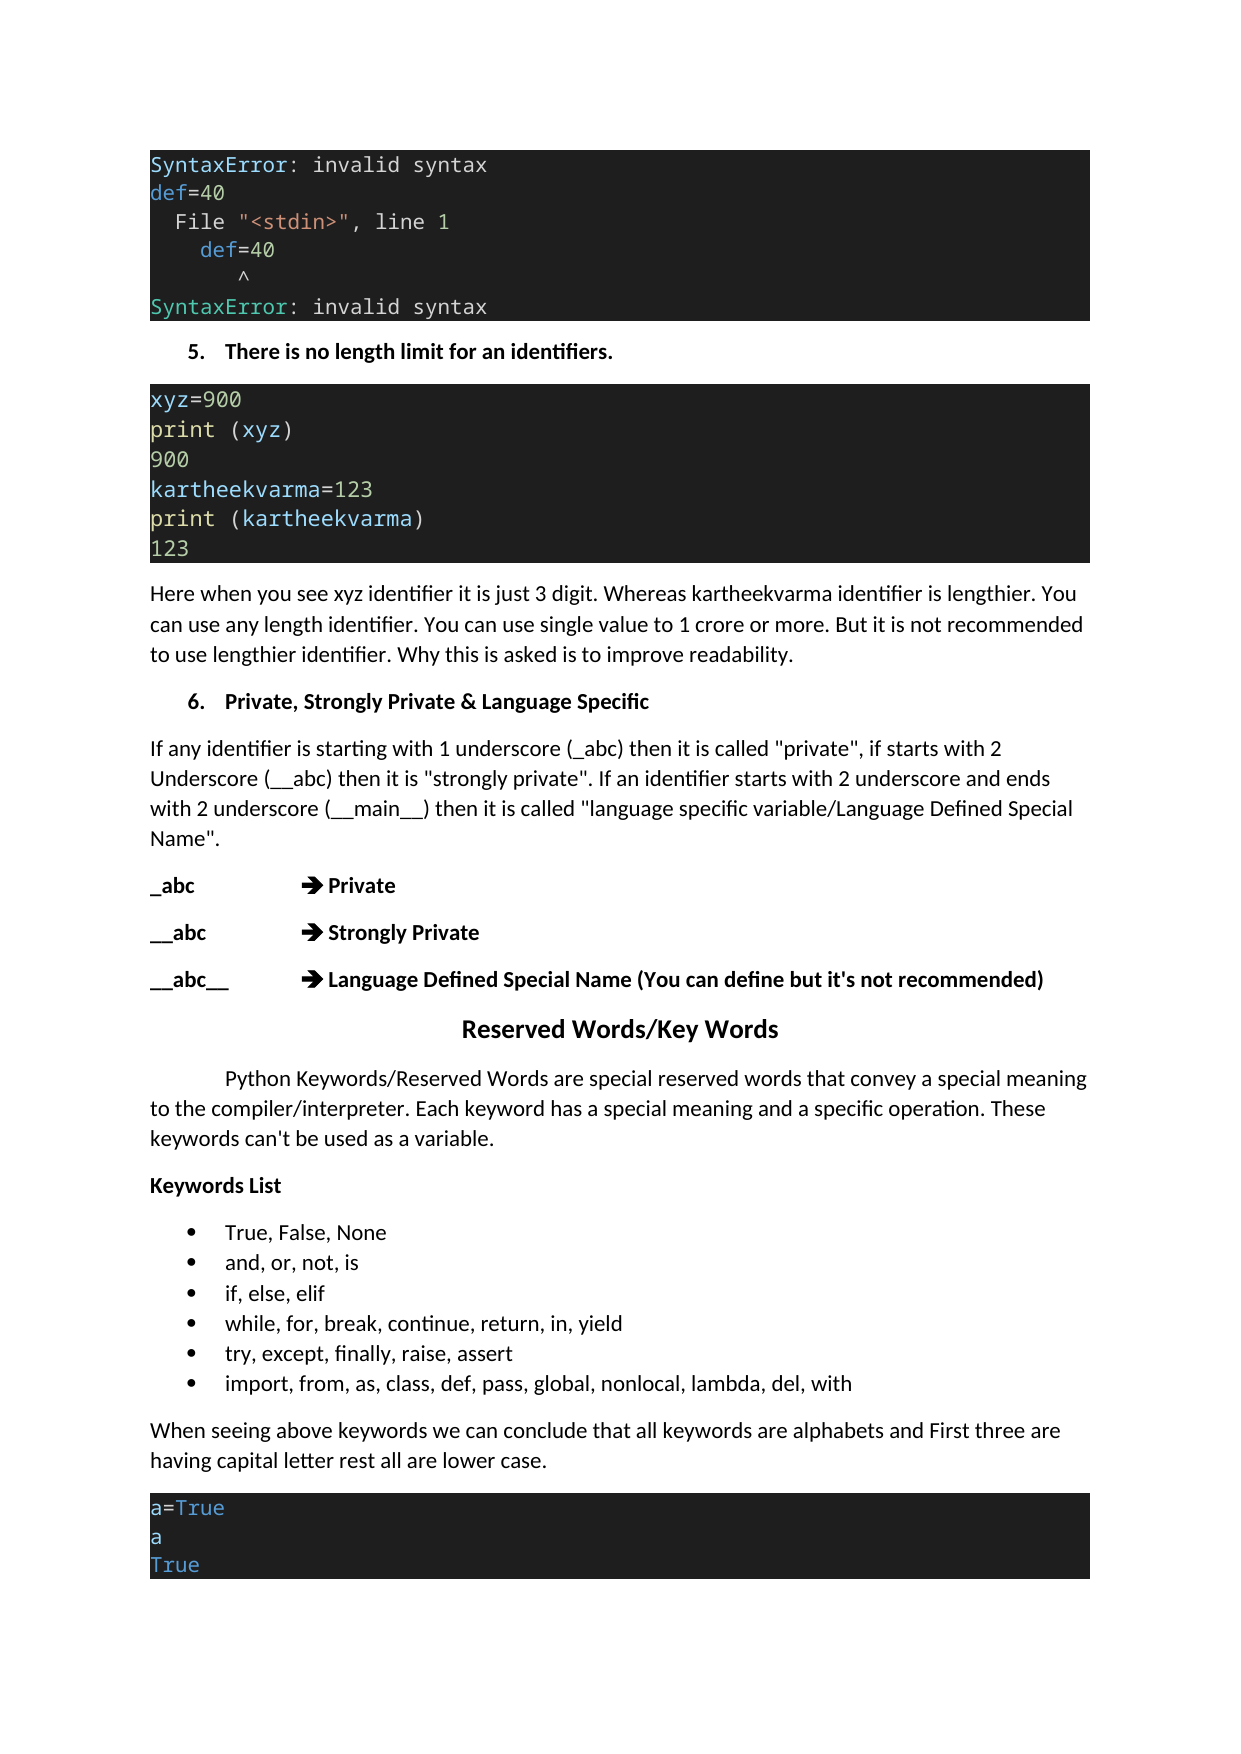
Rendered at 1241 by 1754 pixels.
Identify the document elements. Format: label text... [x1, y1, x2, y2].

list try, except, finally, raise, assert [187, 1339, 1090, 1367]
text If any identifier is starting with 1 underscore (_abc) then it is called "private", if starts with 2 Underscore (__abc) then it is "strongly private". If an identifier starts with 2 underscore and ends with 2 underscore (__main__) then it is called "language specific variable/Language Defined Special Name". [150, 734, 1090, 852]
text xyz=900 [150, 384, 1090, 414]
text SyntaxError: invalid syntax [150, 150, 1090, 178]
text Reserved Words/Key Words [150, 1012, 1090, 1045]
list while, for, break, continue, return, in, yield [187, 1309, 1090, 1337]
text __abc Strongly Private [150, 918, 1090, 946]
text _abc Private [150, 871, 1090, 899]
text print (kartheekvarma) [150, 503, 1090, 533]
text def=40 [150, 178, 1090, 207]
text Here when you see xyz identifier it is just 3 digit. Whereas kartheekvarma identifier is lengthier. You can use any length identifier. You can use single value to 1 crore or more. But it is not recommended to use lengthier identifier. Why this is asked is to improve readability. [150, 579, 1090, 668]
text 900 [150, 444, 1090, 473]
list There is no length limit for an identifiers. [187, 337, 1090, 365]
text True [150, 1550, 1090, 1579]
text 123 [150, 533, 1090, 563]
text ^ [150, 264, 1090, 292]
list and, or, not, is [187, 1248, 1090, 1277]
text a [150, 1522, 1090, 1550]
text Python Keywords/Reserved Words are special reserved words that convey a special meaning to the compiler/interpreter. Each keyword has a special meaning and a specific operation. These keywords can't be used as a variable. [150, 1064, 1090, 1153]
list if, else, elif [187, 1279, 1090, 1307]
text __abc__ Language Defined Special Name (You can define but it's not recommended) [150, 965, 1090, 993]
text print (xyz) [150, 414, 1090, 444]
text def=40 [150, 235, 1090, 264]
list import, from, as, class, def, pass, global, nonlocal, lambda, del, with [187, 1369, 1090, 1397]
text kartheekvarma=123 [150, 473, 1090, 503]
text a=True [150, 1493, 1090, 1522]
list Private, Strongly Private & Language Specific [187, 687, 1090, 715]
list True, False, None [187, 1218, 1090, 1246]
text File "<stdin>", line 1 [150, 207, 1090, 235]
text Keywords List [150, 1171, 1090, 1199]
text When seeing above keywords we can conclude that all keywords are alphabets and First three are having capital letter rest all are lower case. [150, 1416, 1090, 1474]
text SyntaxError: invalid syntax [150, 292, 1090, 321]
